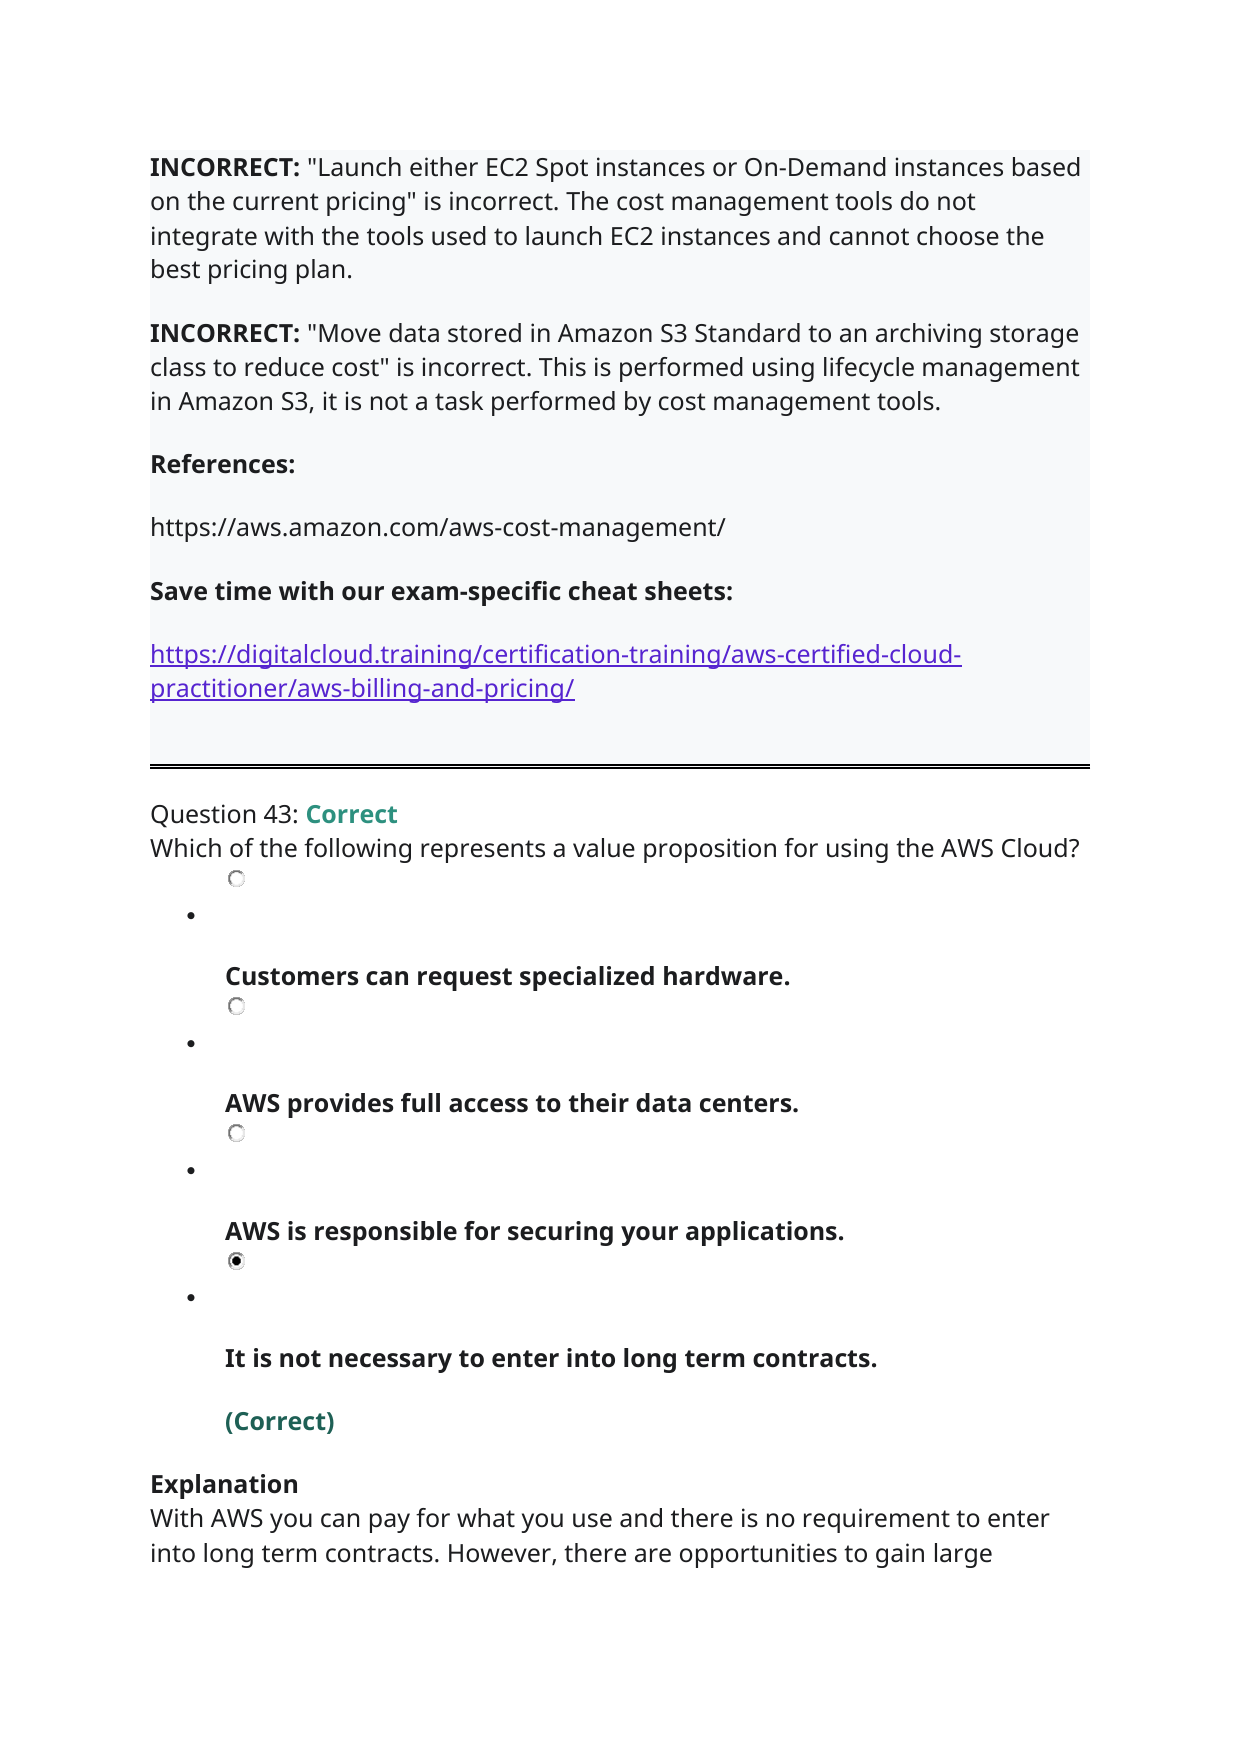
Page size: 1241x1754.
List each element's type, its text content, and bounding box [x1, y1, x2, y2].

text Save time with our exam-specific cheat sheets: [150, 573, 1090, 607]
text References: [150, 447, 1090, 481]
text Which of the following represents a value proposition for using the AWS Cloud? [150, 831, 1090, 865]
text https://digitalcloud.training/certification-training/aws-certified-cloud-practitioner/aws-billing-and-pricing/ [150, 636, 1090, 704]
text Explanation [150, 1467, 1090, 1501]
text https://aws.amazon.com/aws-cost-management/ [150, 510, 1090, 544]
text Customers can request specialized hardware. [225, 958, 1090, 992]
text AWS provides full access to their data centers. [225, 1086, 1090, 1120]
text AWS is responsible for securing your applications. [225, 1213, 1090, 1247]
text INCORRECT: "Launch either EC2 Spot instances or On-Demand instances based on the current pricing" is incorrect. The cost management tools do not integrate with the tools used to launch EC2 instances and cannot choose the best pricing plan. [150, 150, 1090, 286]
text (Correct) [225, 1404, 1090, 1438]
text INCORRECT: "Move data stored in Amazon S3 Standard to an archiving storage class to reduce cost" is incorrect. This is performed using lifecycle management in Amazon S3, it is not a task performed by cost management tools. [150, 315, 1090, 418]
text It is not necessary to enter into long term contracts. [225, 1341, 1090, 1375]
text Question 43: Correct [150, 797, 1090, 831]
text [150, 1501, 1090, 1569]
